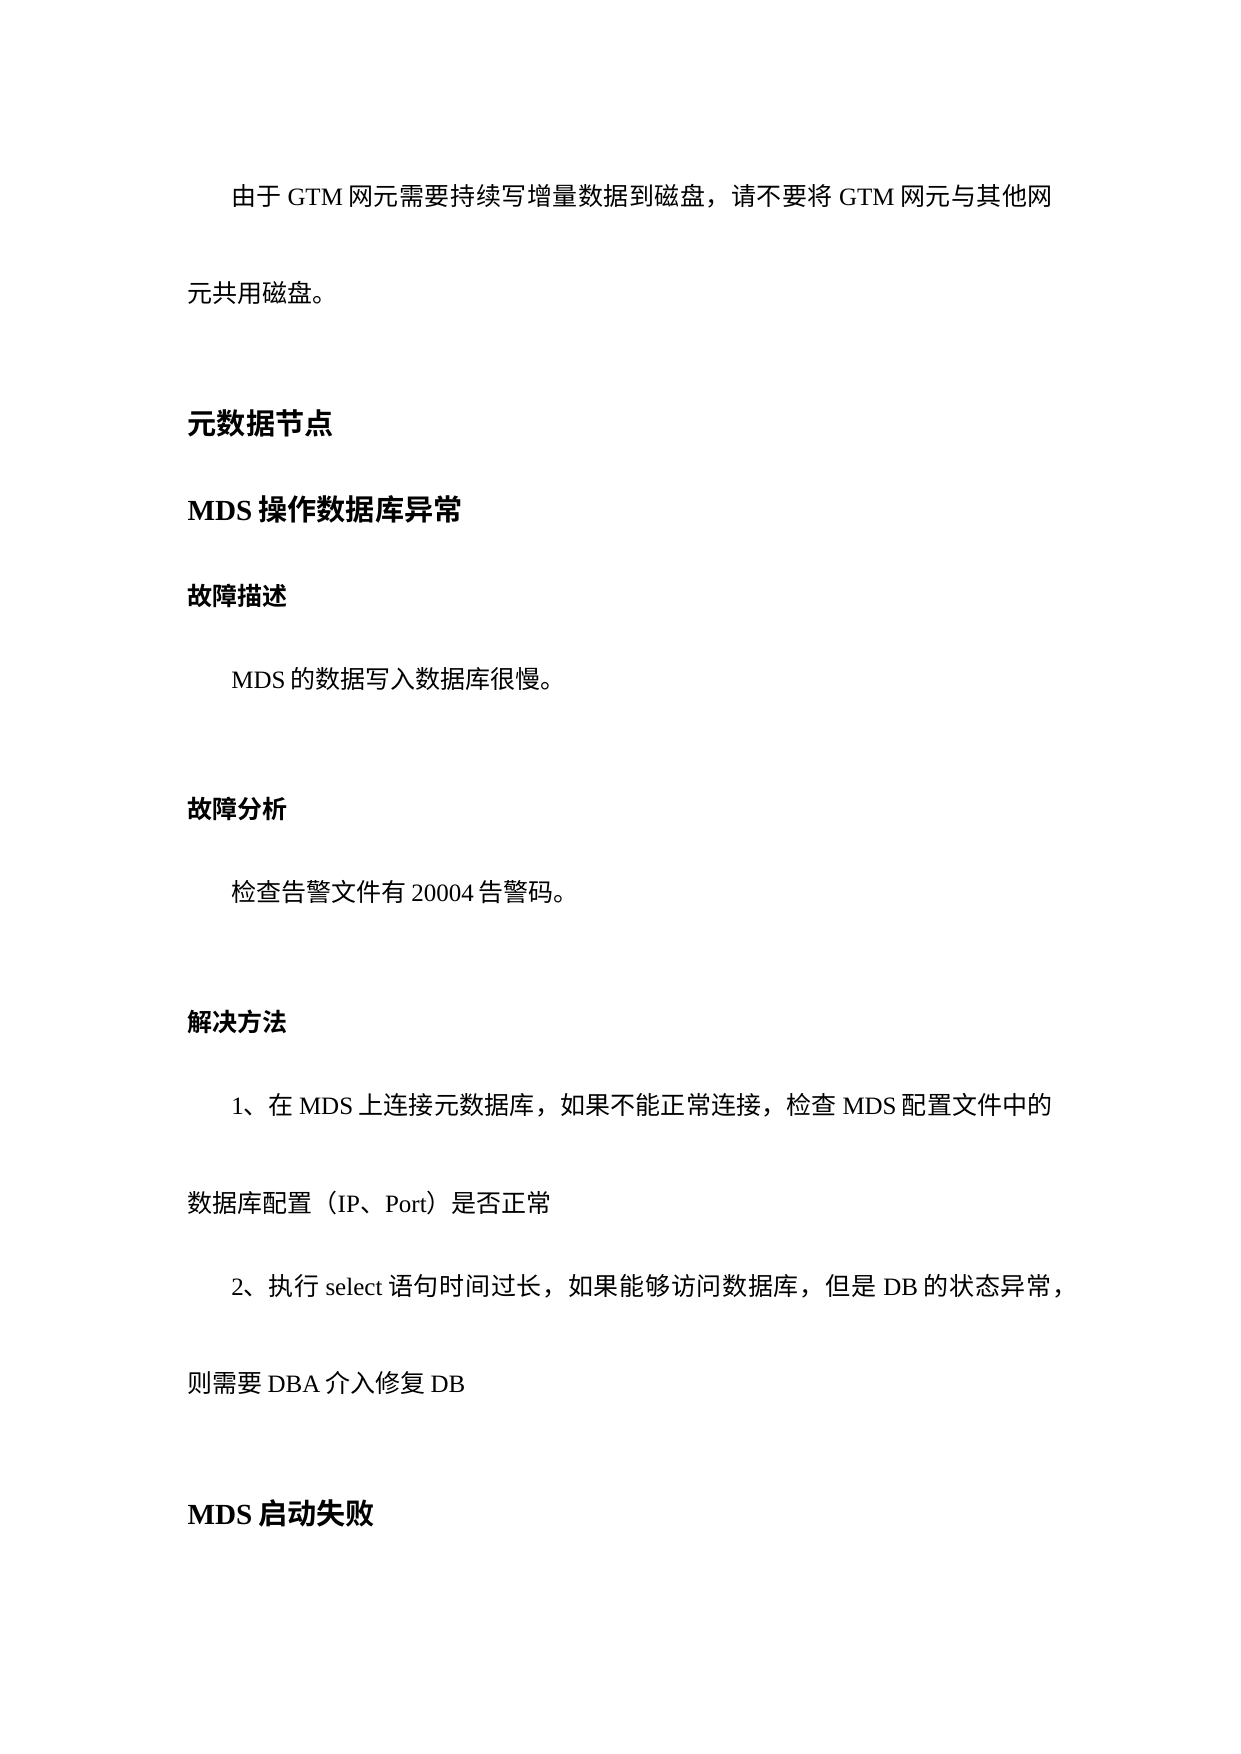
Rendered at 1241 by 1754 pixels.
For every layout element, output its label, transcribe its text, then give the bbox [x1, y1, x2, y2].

text 由于GTM网元需要持续写增量数据到磁盘，请不要将GTM网元与其他网元共用磁盘。 [187, 162, 1053, 324]
subtitle 故障描述 [187, 562, 1053, 627]
subtitle 元数据节点 [187, 389, 1053, 454]
subtitle 解决方法 [187, 988, 1053, 1053]
text MDS的数据写入数据库很慢。 [187, 645, 1053, 710]
subtitle MDS操作数据库异常 [187, 476, 1053, 541]
list 在MDS上连接元数据库，如果不能正常连接，检查MDS配置文件中的数据库配置（IP、Port）是否正常 [187, 1071, 1053, 1234]
subtitle 故障分析 [187, 775, 1053, 840]
subtitle MDS启动失败 [187, 1479, 1053, 1544]
list 执行select语句时间过长，如果能够访问数据库，但是DB的状态异常，则需要DBA介入修复DB [187, 1252, 1053, 1414]
text 检查告警文件有20004告警码。 [187, 858, 1053, 923]
